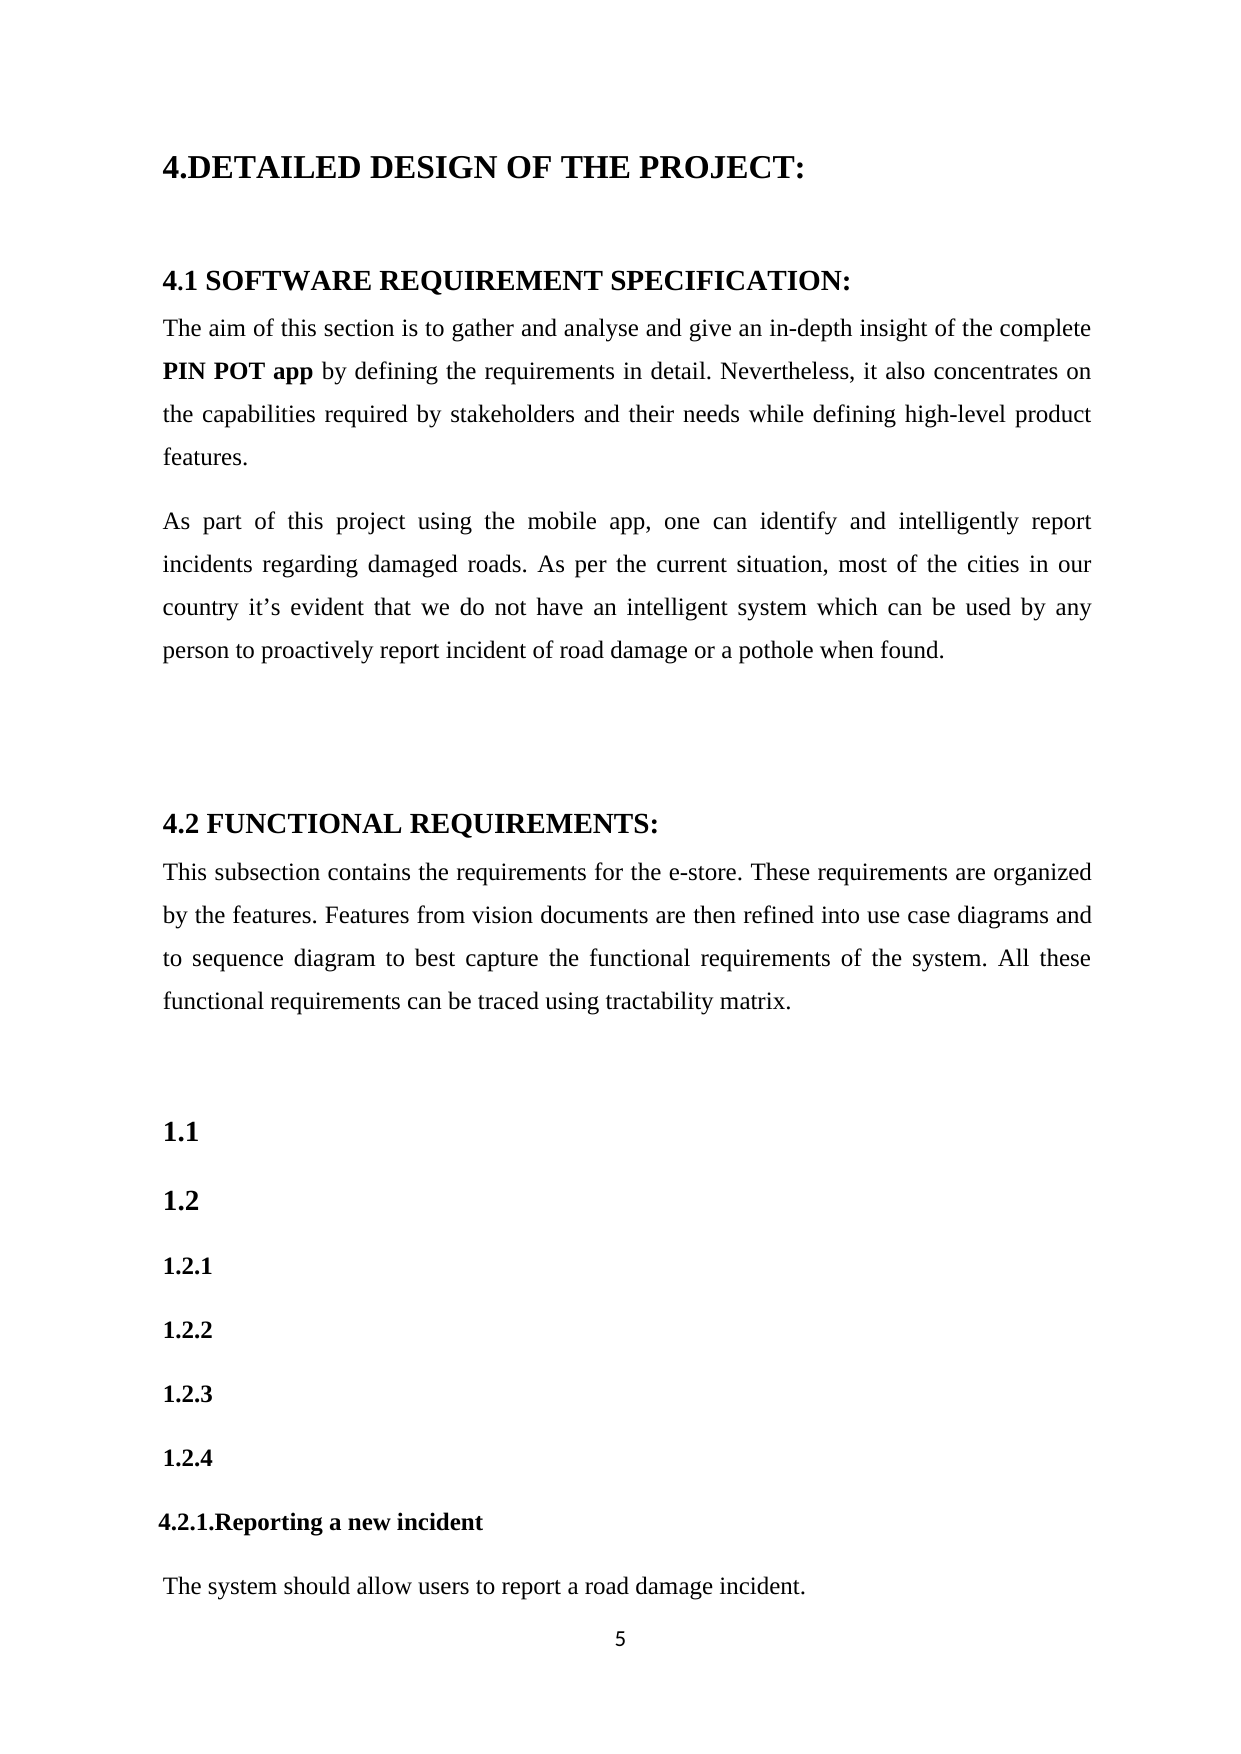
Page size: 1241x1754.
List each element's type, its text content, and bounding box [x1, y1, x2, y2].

text This subsection contains the requirements for the e-store. These requirements are organized by the features. Features from vision documents are then refined into use case diagrams and to sequence diagram to best capture the functional requirements of the system. All these functional requirements can be traced using tractability matrix. [163, 857, 1093, 1015]
text The aim of this section is to gather and analyse and give an in-depth insight of the complete PIN POT app by defining the requirements in detail. Nevertheless, it also concentrates on the capabilities required by stakeholders and their needs while defining high-level product features. [163, 313, 1093, 471]
text The system should allow users to report a road damage incident. [163, 1571, 1093, 1600]
text 4.1 SOFTWARE REQUIREMENT SPECIFICATION: [162, 263, 1093, 296]
text 4.2 FUNCTIONAL REQUIREMENTS: [163, 806, 1093, 840]
text As part of this project using the mobile app, one can identify and intelligently report incidents regarding damaged roads. As per the current situation, most of the cities in our country it’s evident that we do not have an intelligent system which can be used by any person to proactively report incident of road damage or a pothole when found. [162, 506, 1093, 664]
text 4.DETAILED DESIGN OF THE PROJECT: [162, 148, 1093, 186]
text 4.2.1.Reporting a new incident [158, 1507, 1093, 1536]
